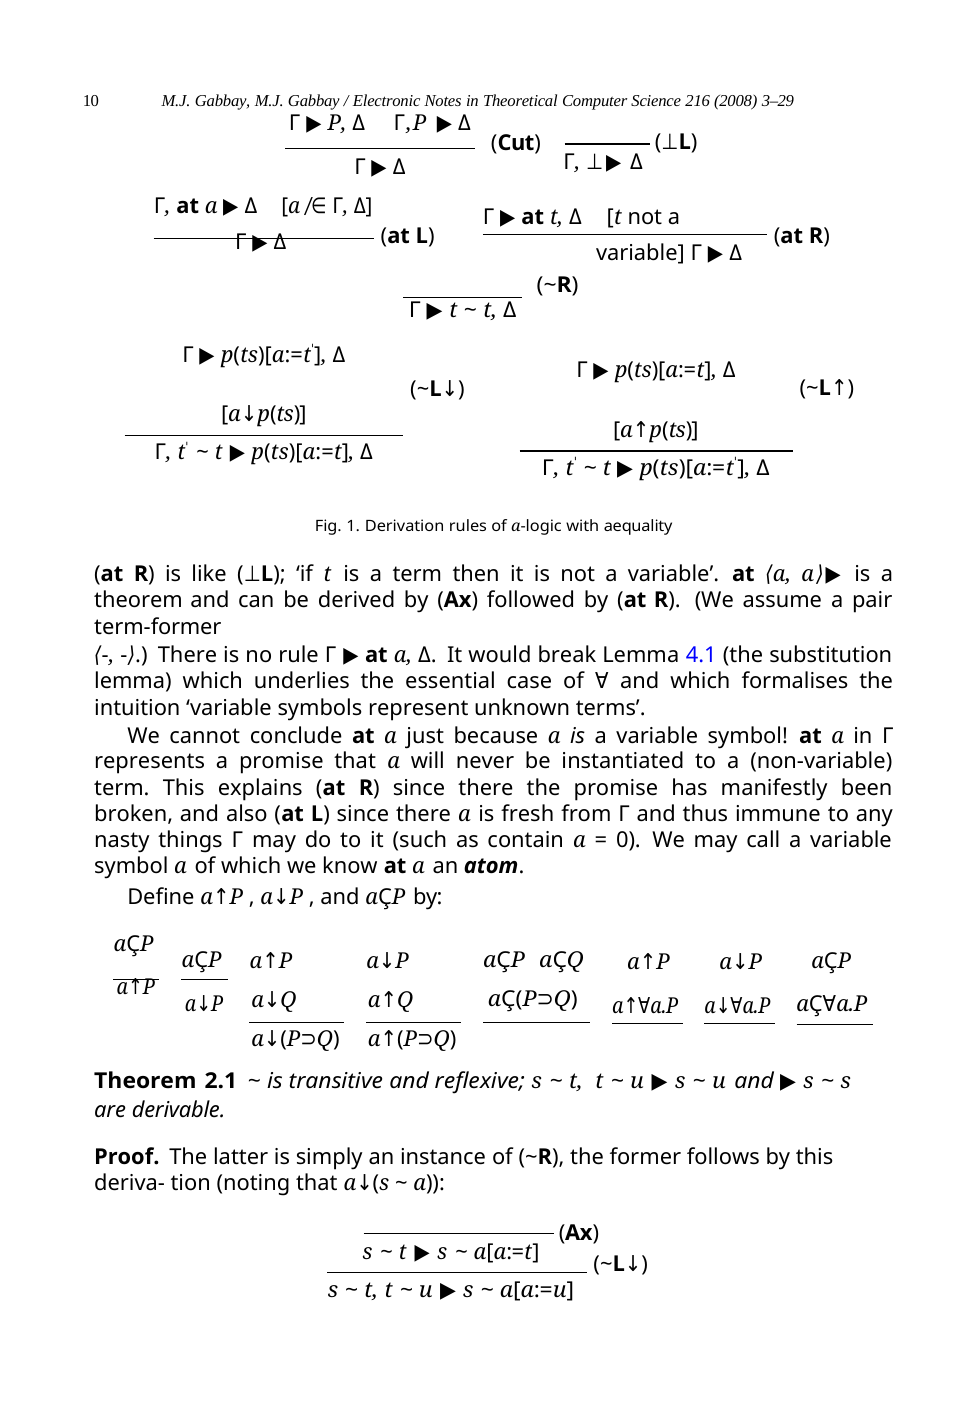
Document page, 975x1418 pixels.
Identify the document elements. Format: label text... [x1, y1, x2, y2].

text Γ ▶ p(ts)[a:=t'], Δ [a↓p(ts)] [124, 339, 403, 428]
text aÇP aÇ∀a.P [796, 946, 871, 1017]
text a↓P a↓∀a.P [704, 946, 771, 1020]
text Γ, at a ▶ Δ [a /∈ Γ, Δ] Γ ▶ Δ [153, 190, 374, 238]
text a↓P a↑Q a↑(P⊃Q) [366, 946, 461, 1053]
text (⊥L) [654, 126, 923, 156]
text Γ, t' ~ t ▶ p(ts)[a:=t'], Δ [519, 448, 793, 482]
text Fig. 1. Derivation rules of a-logic with aequality [71, 515, 916, 536]
text Define a↑P , a↓P , and aÇP by: [127, 880, 923, 911]
text (~L↑) [799, 372, 923, 402]
text Γ ▶ at t, Δ [t not a variable] Γ ▶ Δ [483, 201, 767, 234]
text aÇP a↑P [113, 927, 156, 1001]
text s ~ t ▶ s ~ a[a:=t] [362, 1236, 552, 1266]
text Proof. The latter is simply an instance of (~R), the former follows by this deriva- tion (noting that a↓(s ~ a)): [94, 1143, 893, 1197]
text Γ ▶ p(ts)[a:=t], Δ [a↑p(ts)] [519, 354, 793, 444]
text aÇP a↓P [181, 944, 224, 1018]
text ⟨-, -⟩.) There is no rule Γ ▶ at a, Δ. It would break Lemma 4.1 (the substitution lemma) which underlies the essential case of ∀ and which formalises the intuition ‘variable symbols represent unknown terms’. [94, 641, 893, 721]
text (~L↓) [593, 1253, 923, 1276]
text Γ, t' ~ t ▶ p(ts)[a:=t], Δ [124, 433, 403, 466]
text Γ, at a ▶ Δ [a /∈ Γ, Δ] Γ ▶ Δ [153, 239, 374, 256]
text (at R) is like (⊥L); ‘if t is a term then it is not a variable’. at ⟨a, a⟩▶ is a theorem and can be derived by (Ax) followed by (at R). (We assume a pair term-former [94, 560, 893, 641]
text are derivable. [94, 1094, 923, 1123]
text Γ ▶ t ~ t, Δ [71, 297, 855, 322]
text Γ ▶ at t, Δ [t not a variable] Γ ▶ Δ [483, 235, 767, 267]
text (at L) [380, 219, 439, 249]
text Γ, ⊥▶ Δ [563, 146, 648, 176]
text (Ax) [558, 1217, 923, 1246]
text Γ ▶ Δ [219, 154, 541, 179]
text We cannot conclude at a just because a is a variable symbol! at a in Γ represents a promise that a will never be instantiated to a (non-variable) term. This explains (at R) since there the promise has manifestly been broken, and also (at L) since there a is fresh from Γ and thus immune to any nasty things Γ may do to it (such as contain a = 0). We may call a variable symbol a of which we know at a an atom. [94, 723, 893, 880]
text Γ ▶ P, Δ Γ,P ▶ Δ [219, 110, 541, 135]
text a↑P a↓Q a↓(P⊃Q) [249, 946, 344, 1053]
text (~L↓) [410, 373, 476, 403]
text (at R) [774, 219, 923, 249]
text a↑P a↑∀a.P [612, 946, 679, 1020]
text (~R) [192, 272, 923, 297]
text s ~ t, t ~ u ▶ s ~ a[a:=u] [327, 1276, 923, 1303]
text (Cut) [71, 135, 541, 154]
text Theorem 2.1 ~ is transitive and reflexive; s ~ t, t ~ u ▶ s ~ u and ▶ s ~ s [94, 1065, 923, 1094]
text aÇP aÇQ aÇ(P⊃Q) [483, 944, 590, 1012]
